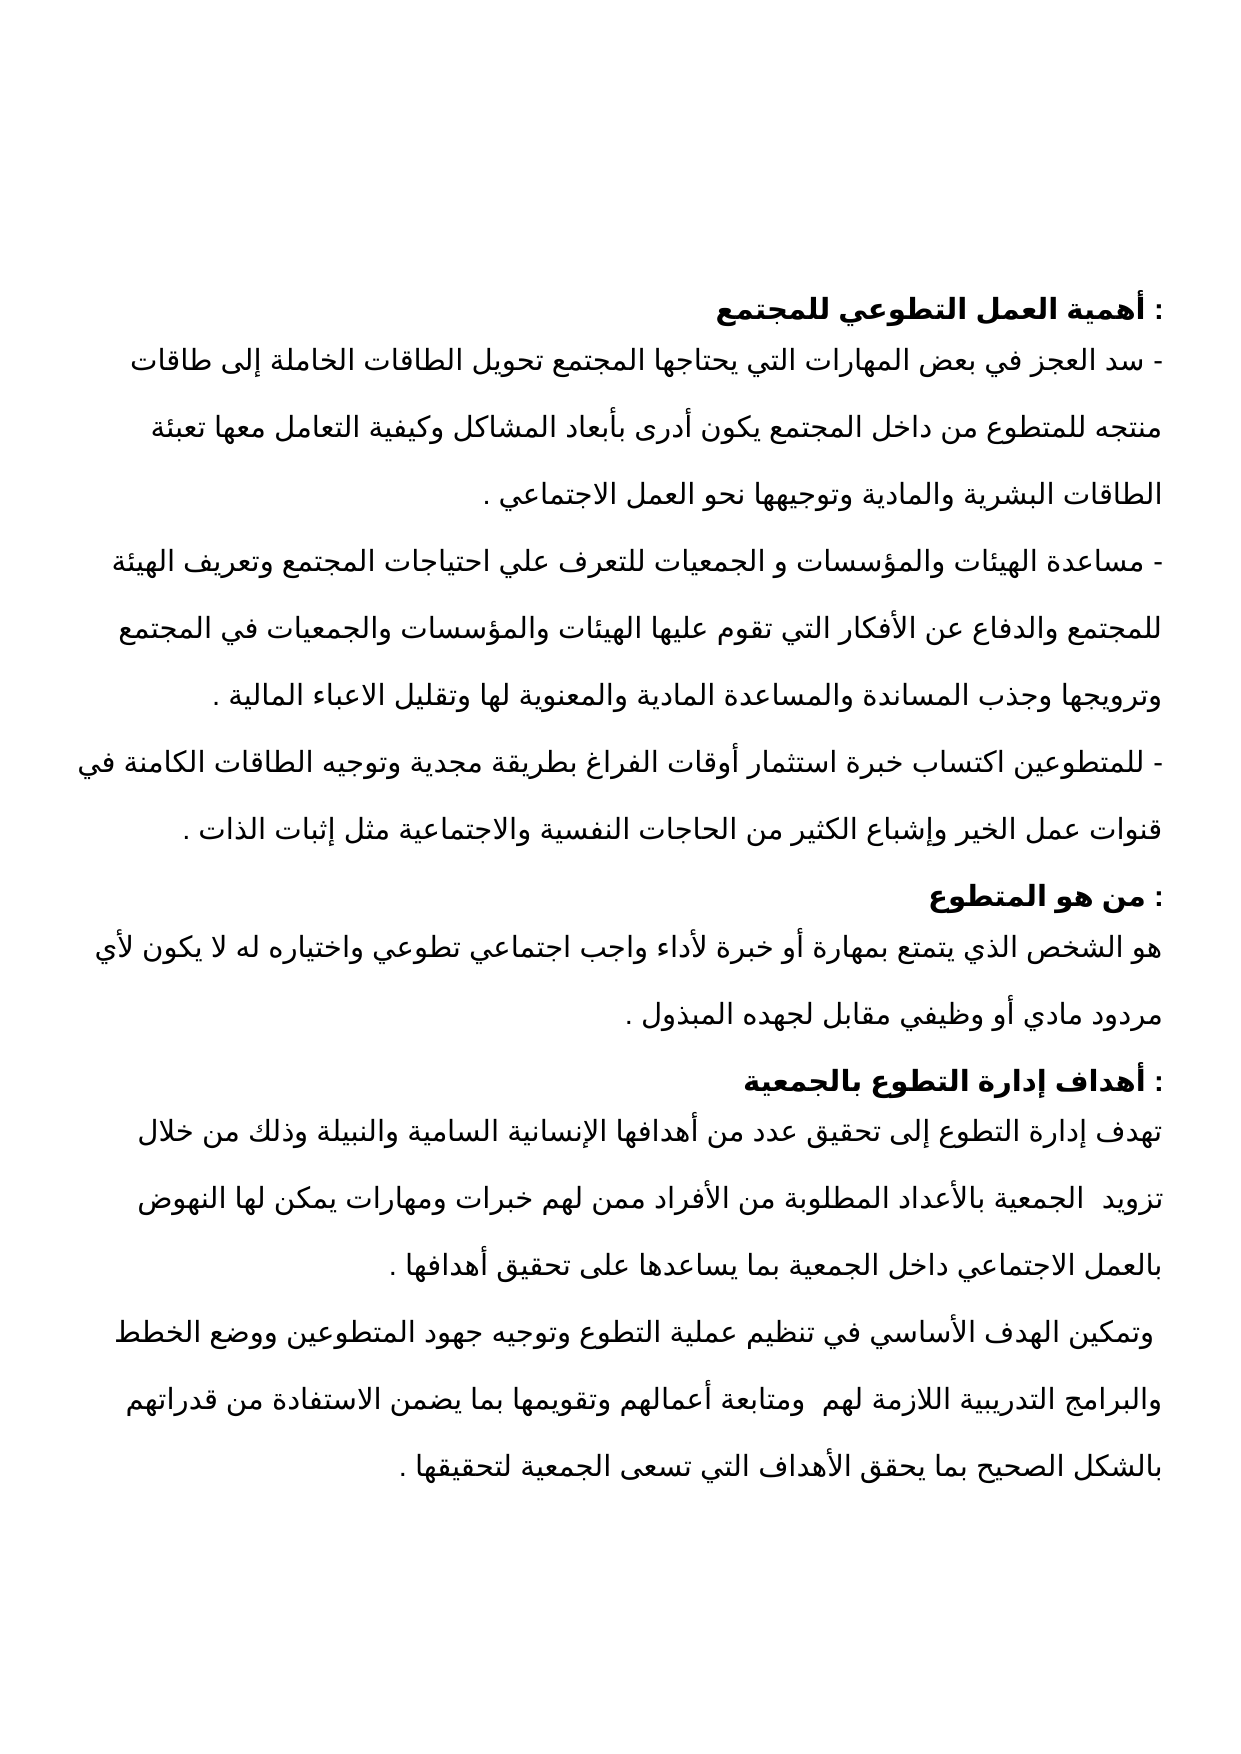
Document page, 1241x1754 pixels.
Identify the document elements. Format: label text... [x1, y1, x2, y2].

text - مساعدة الهيئات والمؤسسات و الجمعيات للتعرف علي احتياجات المجتمع وتعريف الهيئة للمجتمع والدفاع عن الأفكار التي تقوم عليها الهيئات والمؤسسات والجمعيات في المجتمع وترويجها وجذب المساندة والمساعدة المادية والمعنوية لها وتقليل الاعباء المالية . [77, 544, 1163, 712]
text أهمية العمل التطوعي للمجتمع : [77, 292, 1163, 326]
text - سد العجز في بعض المهارات التي يحتاجها المجتمع تحويل الطاقات الخاملة إلى طاقات منتجه للمتطوع من داخل المجتمع يكون أدرى بأبعاد المشاكل وكيفية التعامل معها تعبئة الطاقات البشرية والمادية وتوجيهها نحو العمل الاجتماعي . [77, 343, 1163, 510]
text من هو المتطوع : [77, 879, 1163, 913]
text تهدف إدارة التطوع إلى تحقيق عدد من أهدافها الإنسانية السامية والنبيلة وذلك من خلال تزويد الجمعية بالأعداد المطلوبة من الأفراد ممن لهم خبرات ومهارات يمكن لها النهوض بالعمل الاجتماعي داخل الجمعية بما يساعدها على تحقيق أهدافها . [77, 1114, 1163, 1282]
text - للمتطوعين اكتساب خبرة استثمار أوقات الفراغ بطريقة مجدية وتوجيه الطاقات الكامنة في قنوات عمل الخير وإشباع الكثير من الحاجات النفسية والاجتماعية مثل إثبات الذات . [77, 745, 1163, 846]
text وتمكين الهدف الأساسي في تنظيم عملية التطوع وتوجيه جهود المتطوعين ووضع الخطط والبرامج التدريبية اللازمة لهم ومتابعة أعمالهم وتقويمها بما يضمن الاستفادة من قدراتهم بالشكل الصحيح بما يحقق الأهداف التي تسعى الجمعية لتحقيقها . [77, 1315, 1163, 1483]
text هو الشخص الذي يتمتع بمهارة أو خبرة لأداء واجب اجتماعي تطوعي واختياره له لا يكون لأي مردود مادي أو وظيفي مقابل لجهده المبذول . [77, 929, 1163, 1030]
text أهداف إدارة التطوع بالجمعية : [77, 1064, 1163, 1097]
